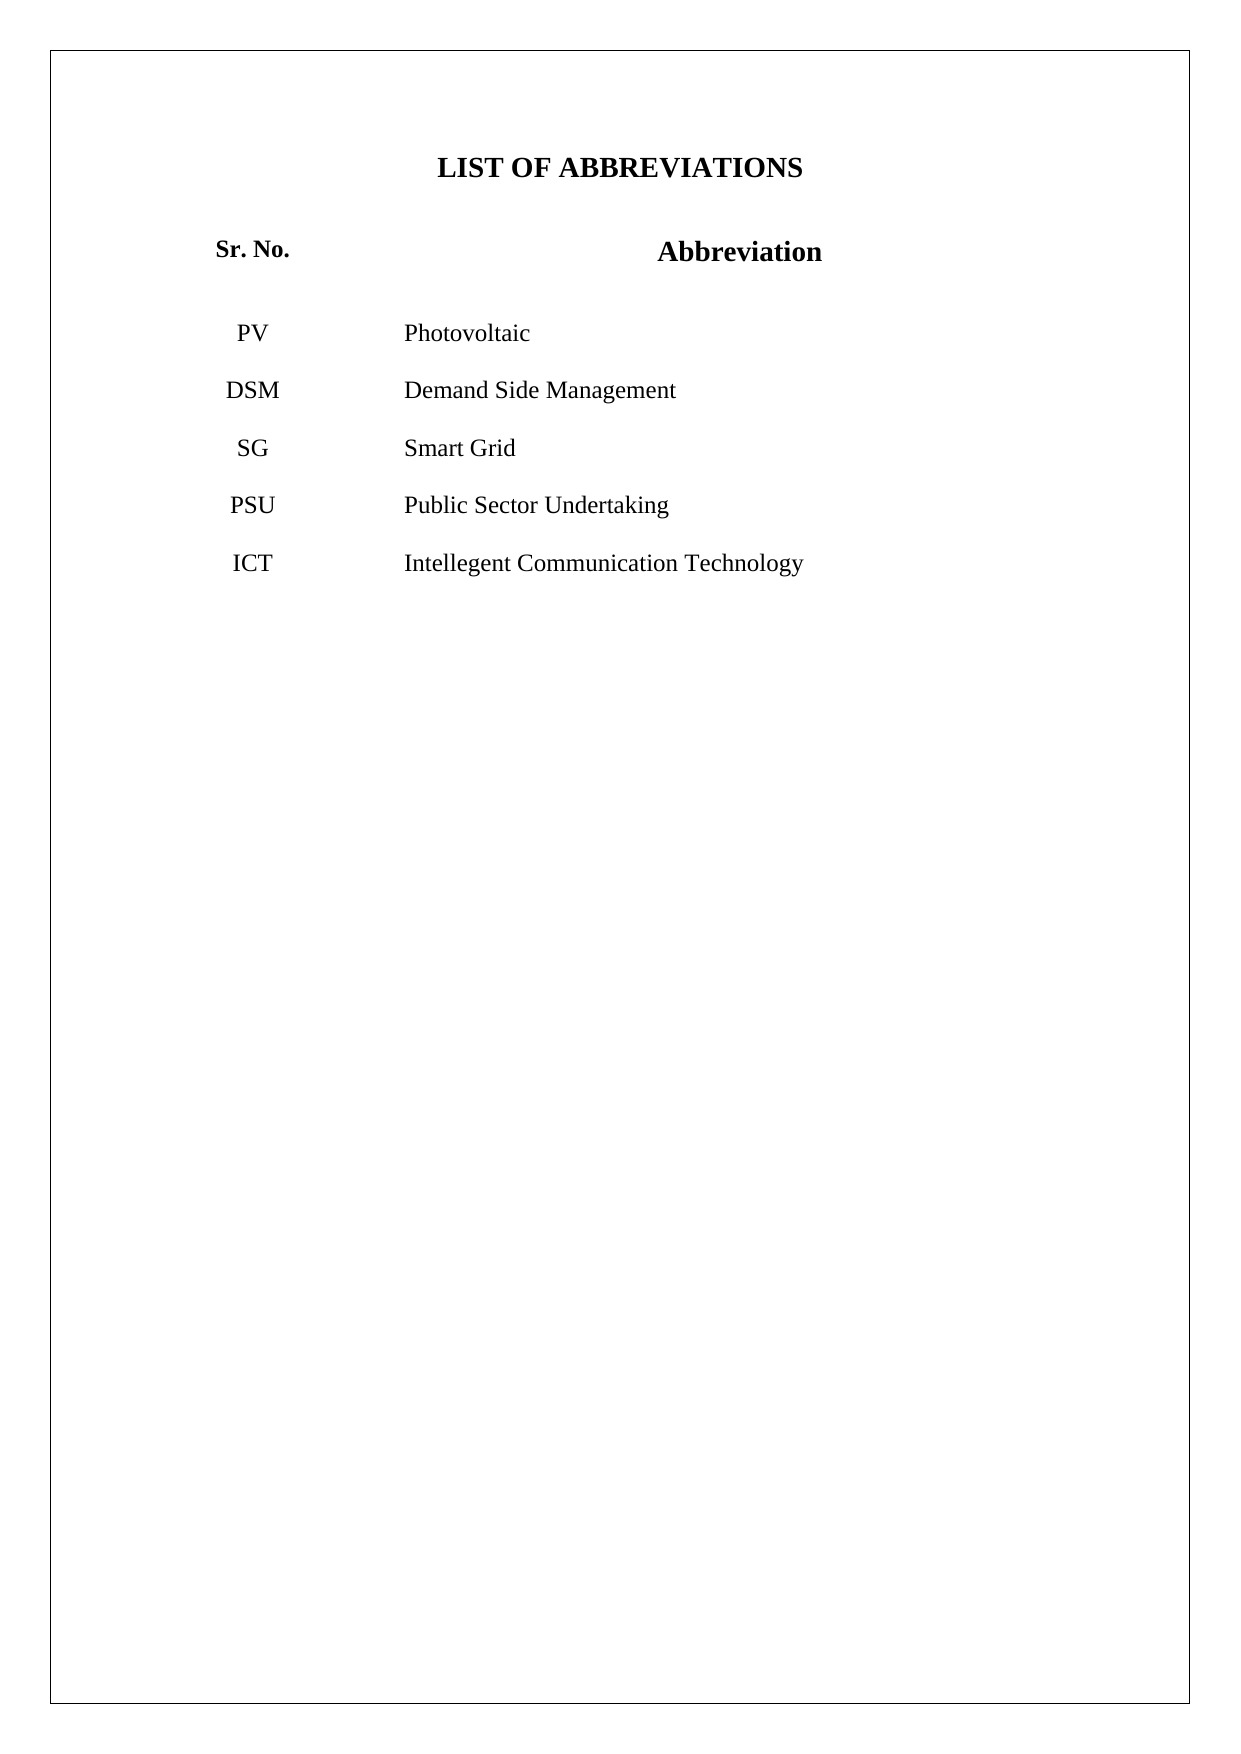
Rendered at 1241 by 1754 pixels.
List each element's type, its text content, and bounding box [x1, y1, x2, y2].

table_cell Photovoltaic [393, 293, 1087, 350]
table_cell ICT [113, 523, 393, 581]
table_cell Smart Grid [393, 408, 1087, 465]
table_header Sr. No. [113, 209, 393, 293]
table_cell DSM [113, 350, 393, 408]
table_cell PV [113, 293, 393, 350]
table_cell PSU [113, 465, 393, 523]
table_cell Public Sector Undertaking [393, 465, 1087, 523]
table_cell SG [113, 408, 393, 465]
table_header Abbreviation [393, 209, 1087, 293]
table_cell Intellegent Communication Technology [393, 523, 1087, 581]
table_cell Demand Side Management [393, 350, 1087, 408]
text LIST OF ABBREVIATIONS [112, 150, 1128, 183]
